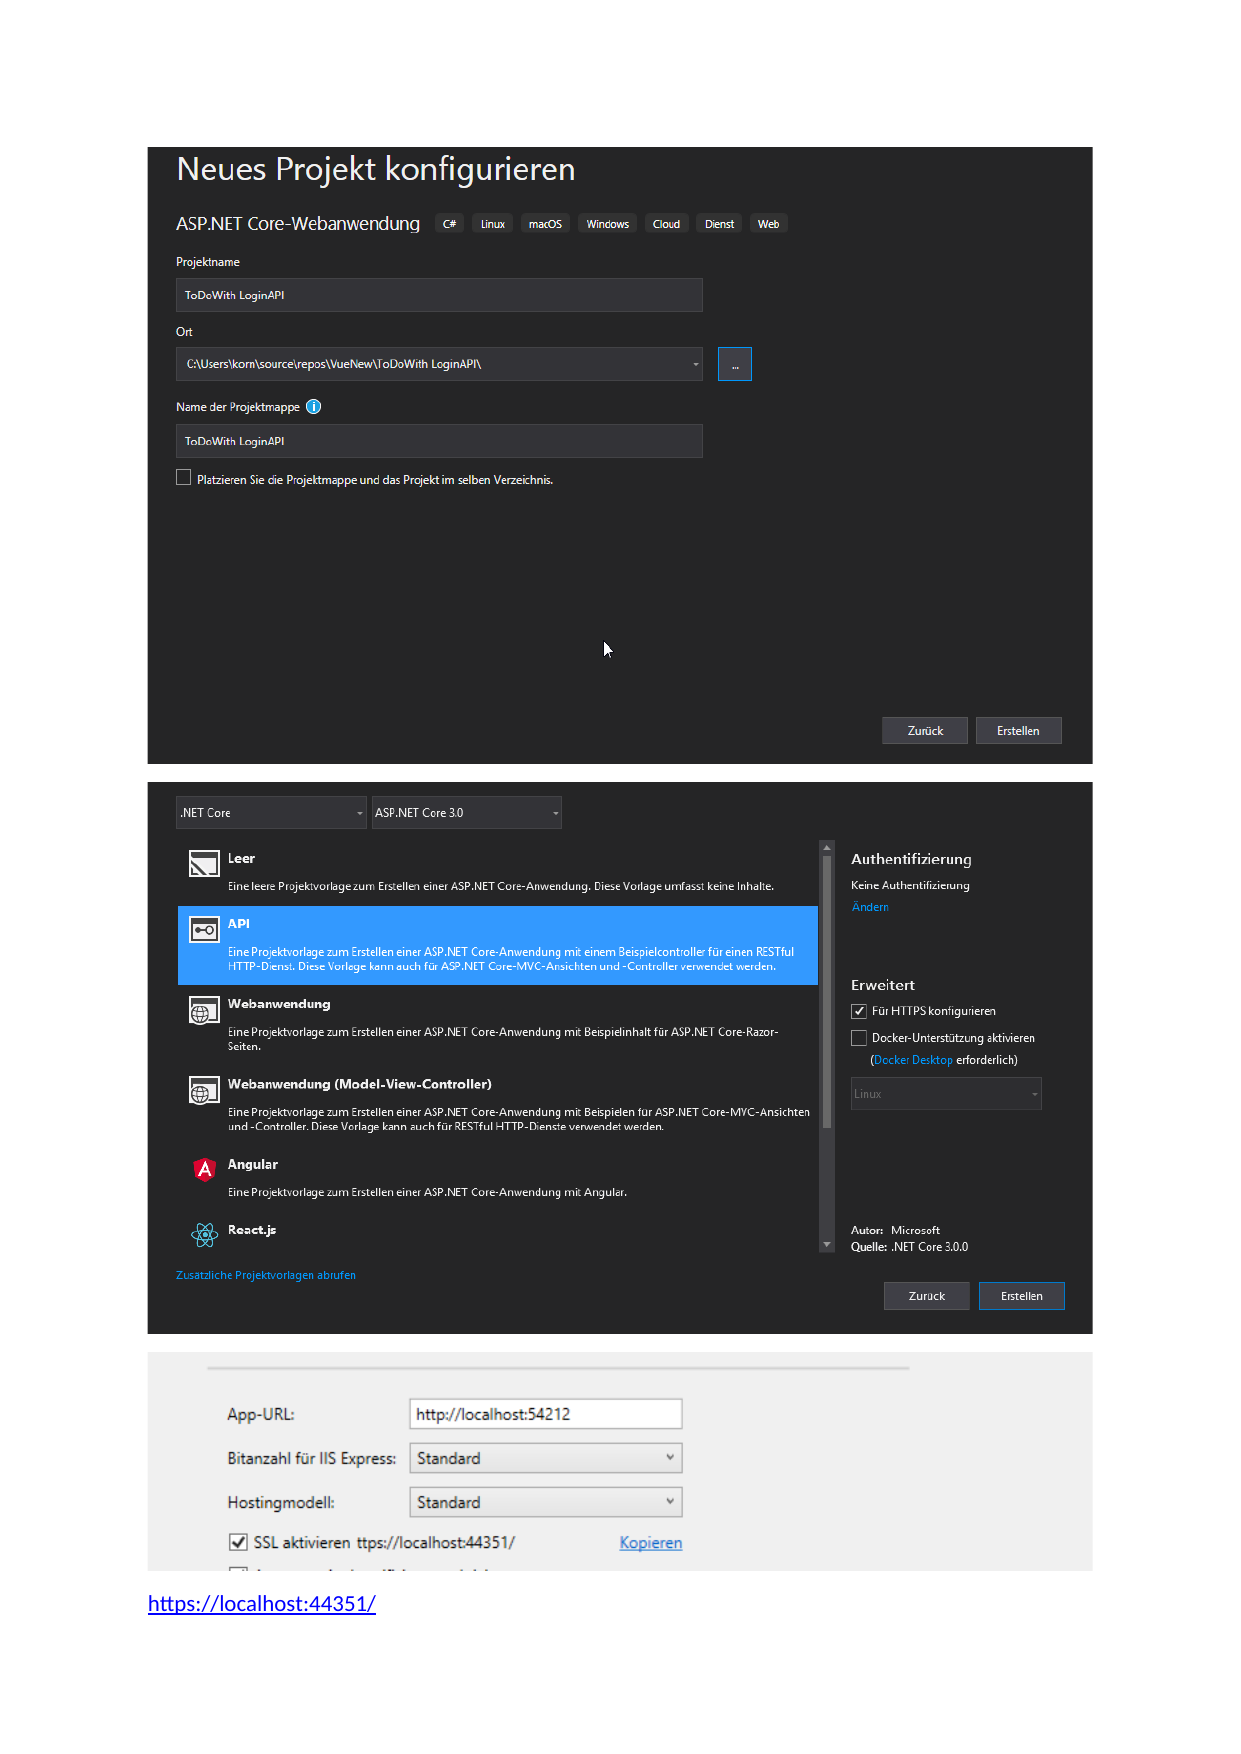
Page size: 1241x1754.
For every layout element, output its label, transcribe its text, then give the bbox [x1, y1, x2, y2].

text https://localhost:44351/ [148, 1589, 1093, 1617]
picture [147, 1352, 1093, 1571]
picture [147, 147, 1093, 764]
picture [147, 782, 1093, 1334]
